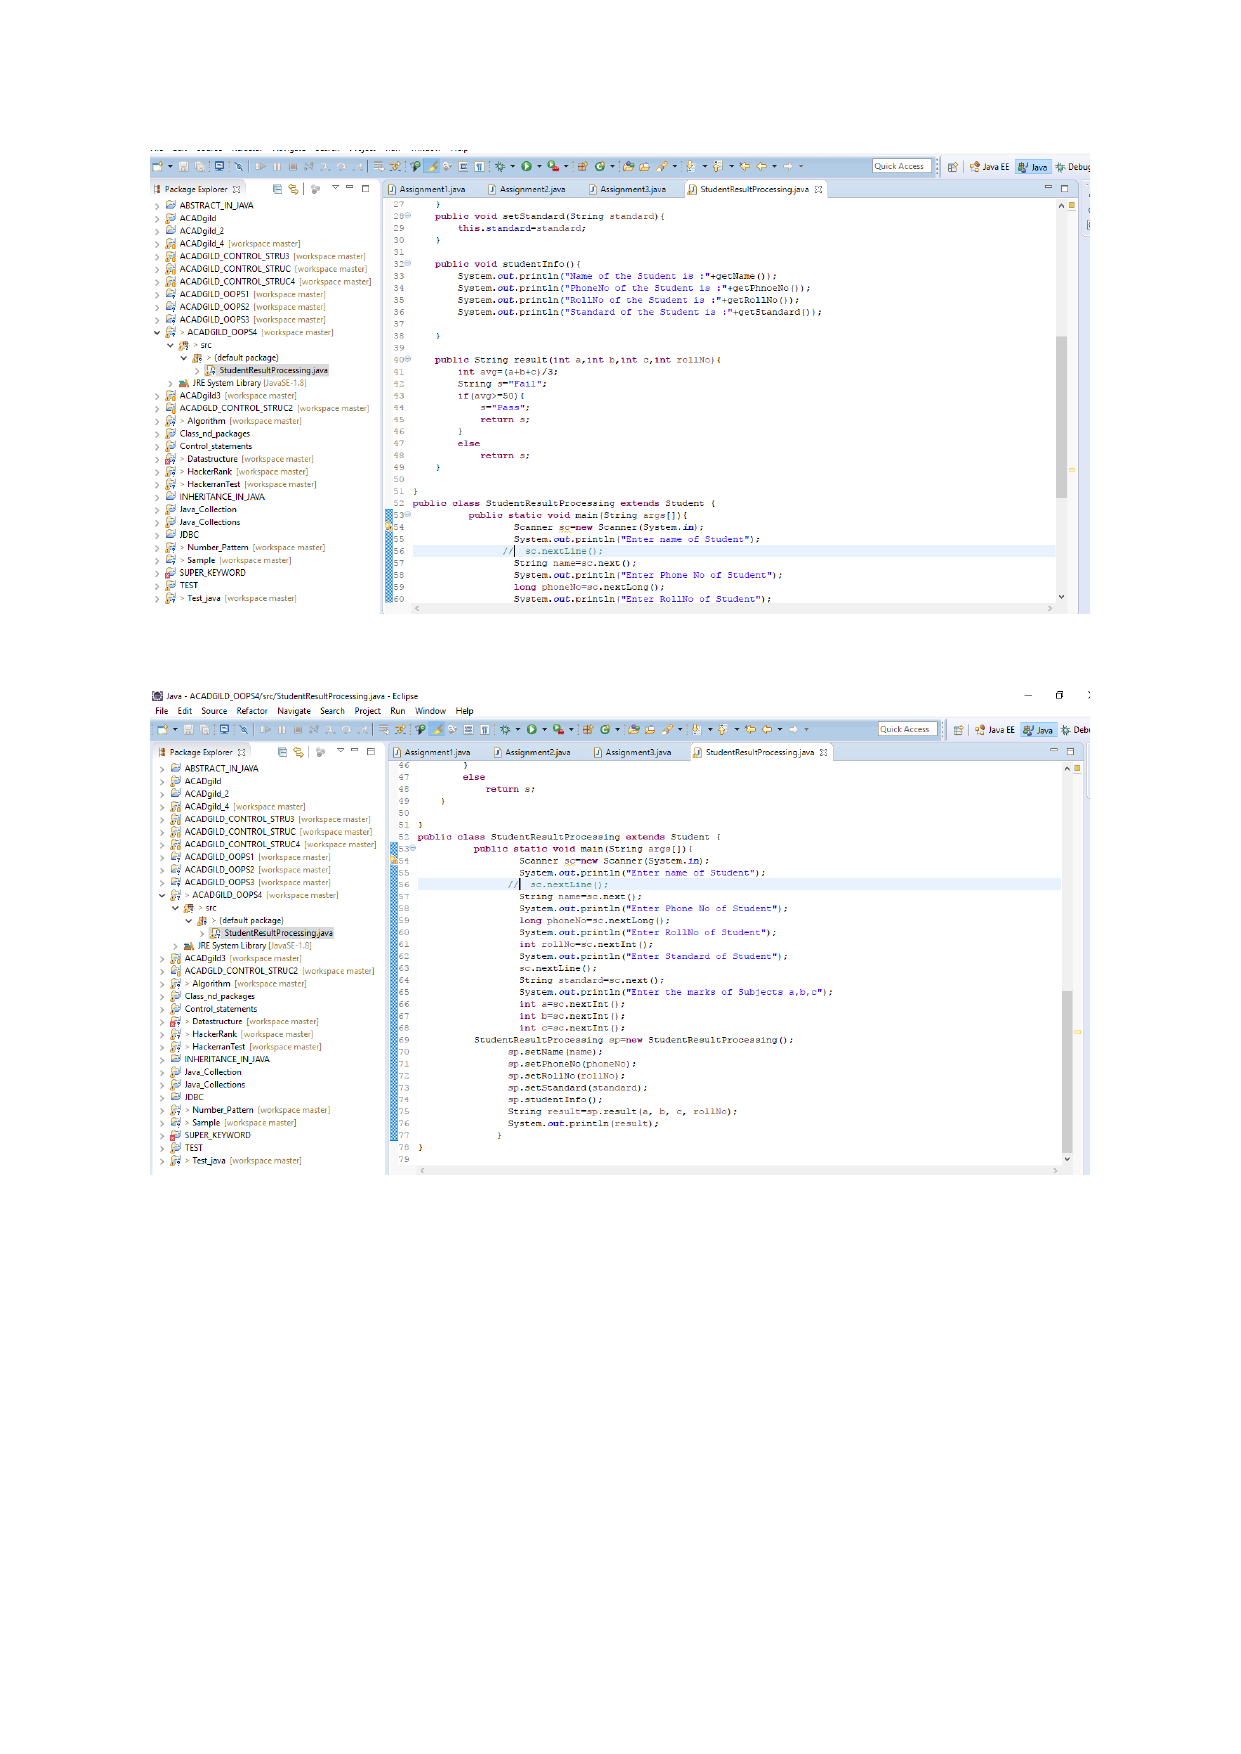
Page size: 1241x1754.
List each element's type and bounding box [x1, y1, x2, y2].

picture [150, 150, 1091, 614]
picture [150, 691, 1091, 1175]
